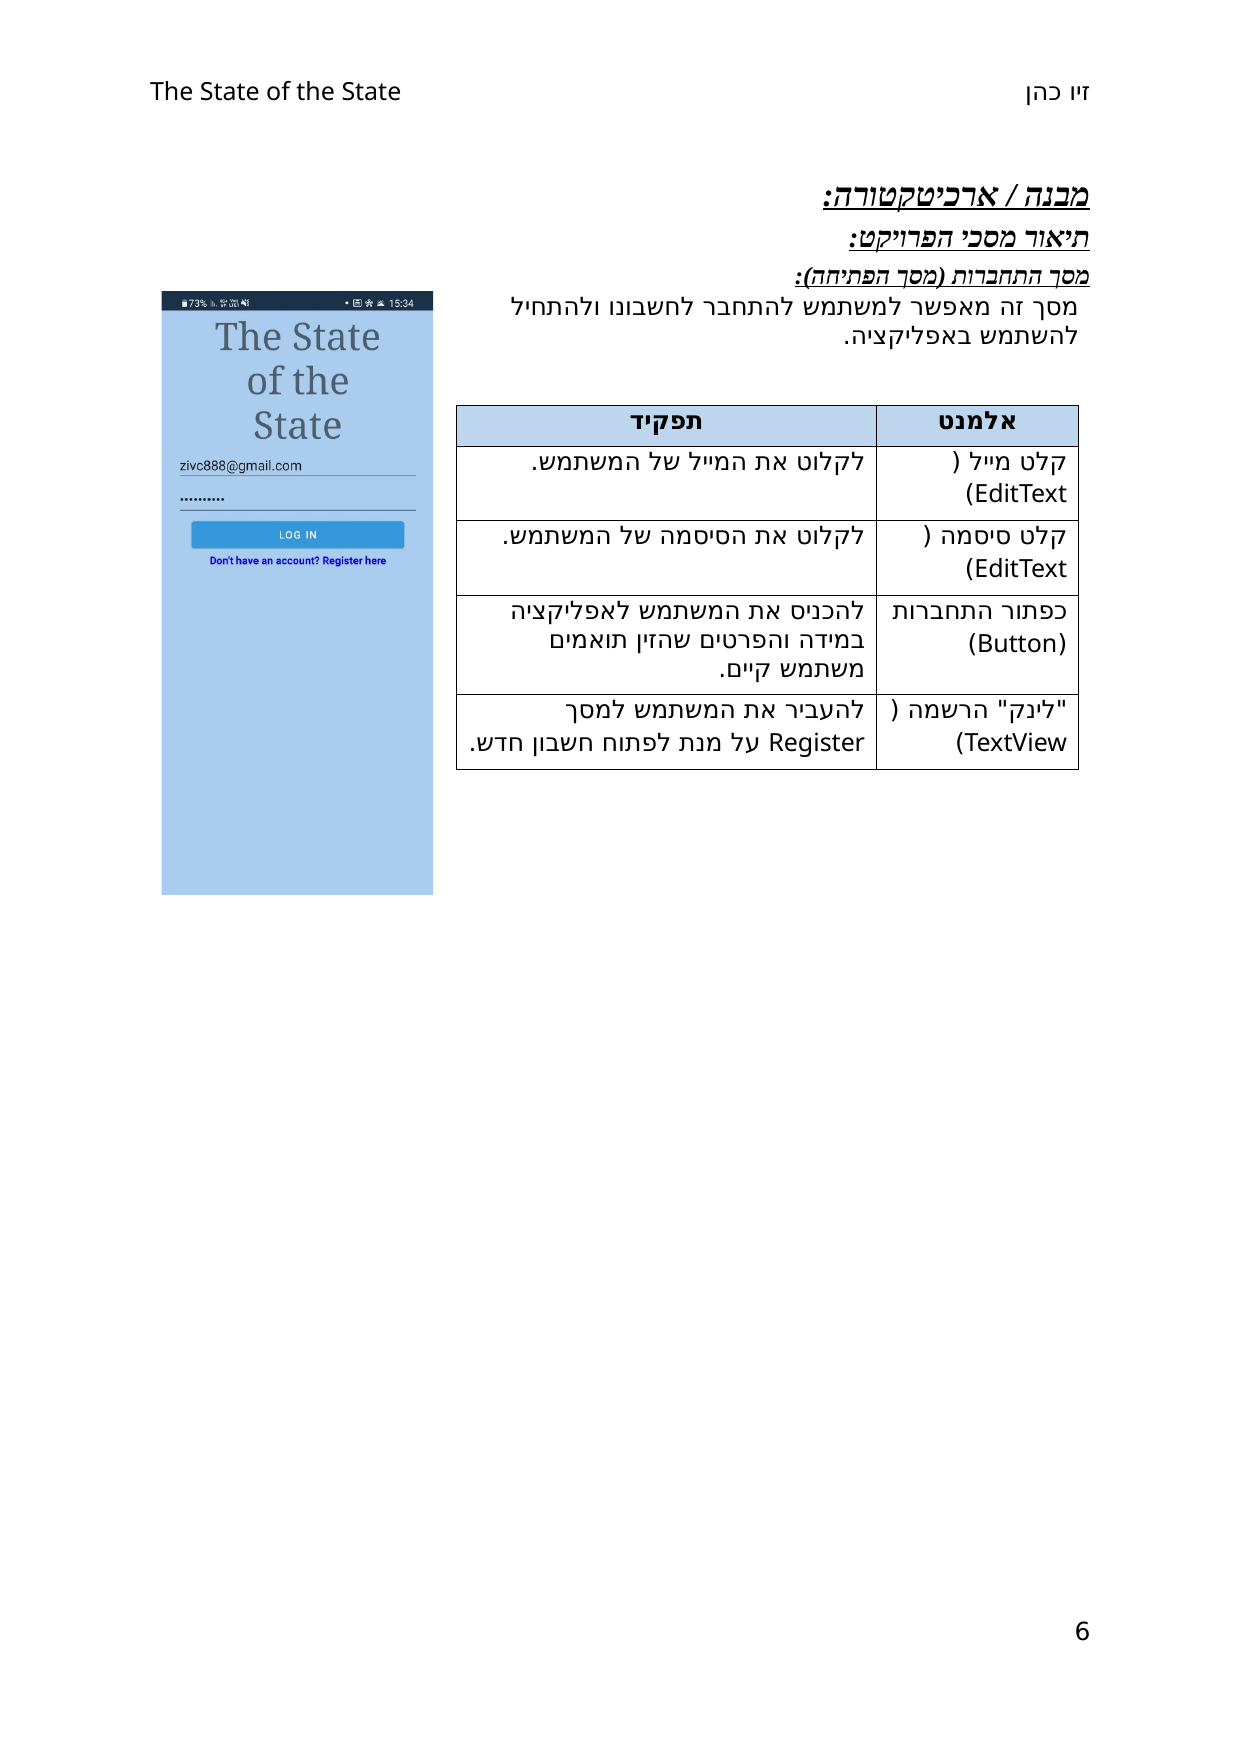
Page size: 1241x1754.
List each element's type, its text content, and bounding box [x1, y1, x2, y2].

subtitle מסך התחברות (מסך הפתיחה): [150, 261, 1090, 289]
subtitle מבנה / ארכיטקטורה: [150, 175, 1090, 213]
table_header [150, 292, 444, 905]
picture [161, 291, 434, 895]
table_header מסך זה מאפשר למשתמש להתחבר לחשבונו ולהתחיל להשתמש באפליקציה. [445, 292, 1090, 905]
subtitle תיאור מסכי הפרויקט: [150, 221, 1090, 254]
